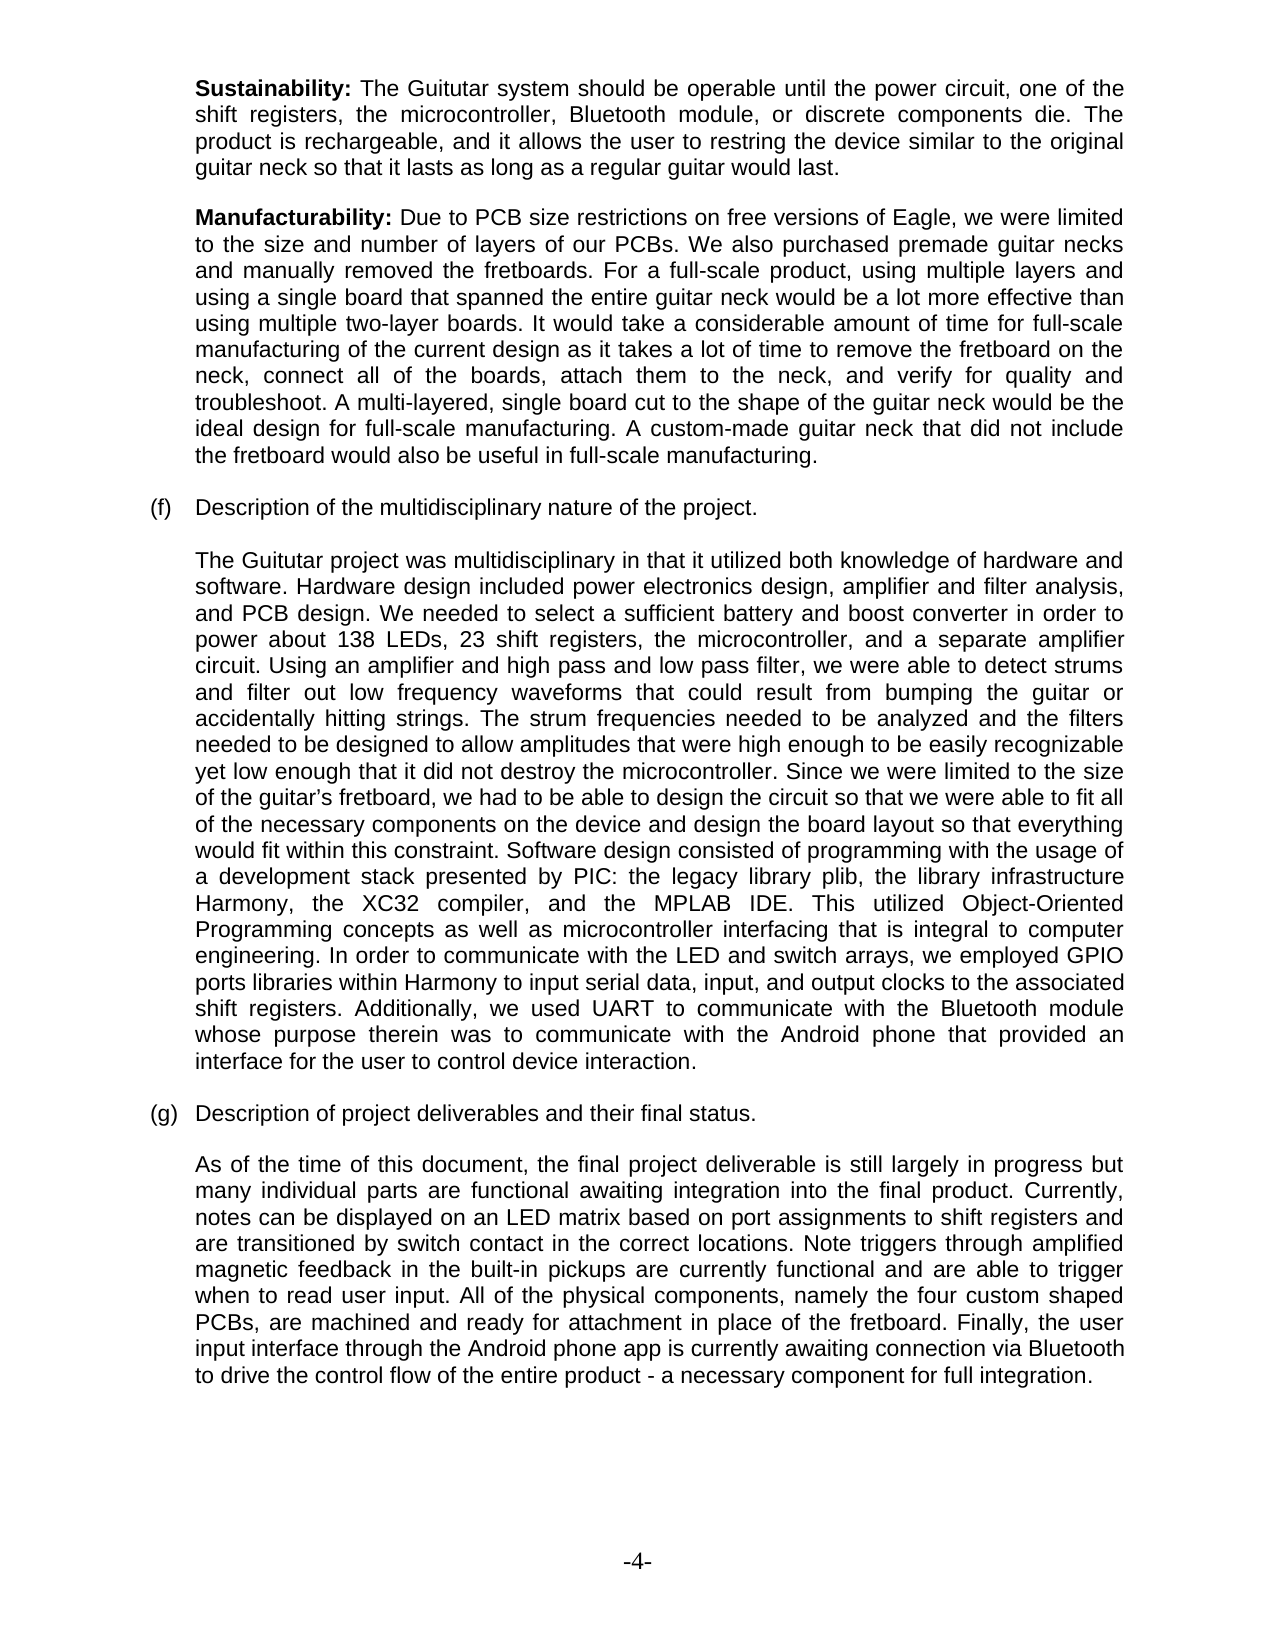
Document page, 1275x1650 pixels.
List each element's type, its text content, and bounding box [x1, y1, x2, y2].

list Description of the multidisciplinary nature of the project. [150, 494, 1125, 521]
list Description of project deliverables and their final status. [150, 1100, 1125, 1127]
text As of the time of this document, the final project deliverable is still largely in progress but many individual parts are functional awaiting integration into the final product. Currently, notes can be displayed on an LED matrix based on port assignments to shift registers and are transitioned by switch contact in the correct locations. Note triggers through amplified magnetic feedback in the built-in pickups are currently functional and are able to trigger when to read user input. All of the physical components, namely the four custom shaped PCBs, are machined and ready for attachment in place of the fretboard. Finally, the user input interface through the Android phone app is currently awaiting connection via Bluetooth to drive the control flow of the entire product - a necessary component for full integration. [195, 1151, 1125, 1388]
subtitle Sustainability: The Guitutar system should be operable until the power circuit, one of the shift registers, the microcontroller, Bluetooth module, or discrete components die. The product is rechargeable, and it allows the user to restring the device similar to the original guitar neck so that it lasts as long as a regular guitar would last. [195, 75, 1125, 180]
subtitle Manufacturability: Due to PCB size restrictions on free versions of Eagle, we were limited to the size and number of layers of our PCBs. We also purchased premade guitar necks and manually removed the fretboards. For a full-scale product, using multiple layers and using a single board that spanned the entire guitar neck would be a lot more effective than using multiple two-layer boards. It would take a considerable amount of time for full-scale manufacturing of the current design as it takes a lot of time to remove the fretboard on the neck, connect all of the boards, attach them to the neck, and verify for quality and troubleshoot. A multi-layered, single board cut to the shape of the guitar neck would be the ideal design for full-scale manufacturing. A custom-made guitar neck that did not include the fretboard would also be useful in full-scale manufacturing. [195, 204, 1125, 468]
subtitle The Guitutar project was multidisciplinary in that it utilized both knowledge of hardware and software. Hardware design included power electronics design, amplifier and filter analysis, and PCB design. We needed to select a sufficient battery and boost converter in order to power about 138 LEDs, 23 shift registers, the microcontroller, and a separate amplifier circuit. Using an amplifier and high pass and low pass filter, we were able to detect strums and filter out low frequency waveforms that could result from bumping the guitar or accidentally hitting strings. The strum frequencies needed to be analyzed and the filters needed to be designed to allow amplitudes that were high enough to be easily recognizable yet low enough that it did not destroy the microcontroller. Since we were limited to the size of the guitar’s fretboard, we had to be able to design the circuit so that we were able to fit all of the necessary components on the device and design the board layout so that everything would fit within this constraint. Software design consisted of programming with the usage of a development stack presented by PIC: the legacy library plib, the library infrastructure Harmony, the XC32 compiler, and the MPLAB IDE. This utilized Object-Oriented Programming concepts as well as microcontroller interfacing that is integral to computer engineering. In order to communicate with the LED and switch arrays, we employed GPIO ports libraries within Harmony to input serial data, input, and output clocks to the associated shift registers. Additionally, we used UART to communicate with the Bluetooth module whose purpose therein was to communicate with the Android phone that provided an interface for the user to control device interaction. [195, 547, 1125, 1074]
